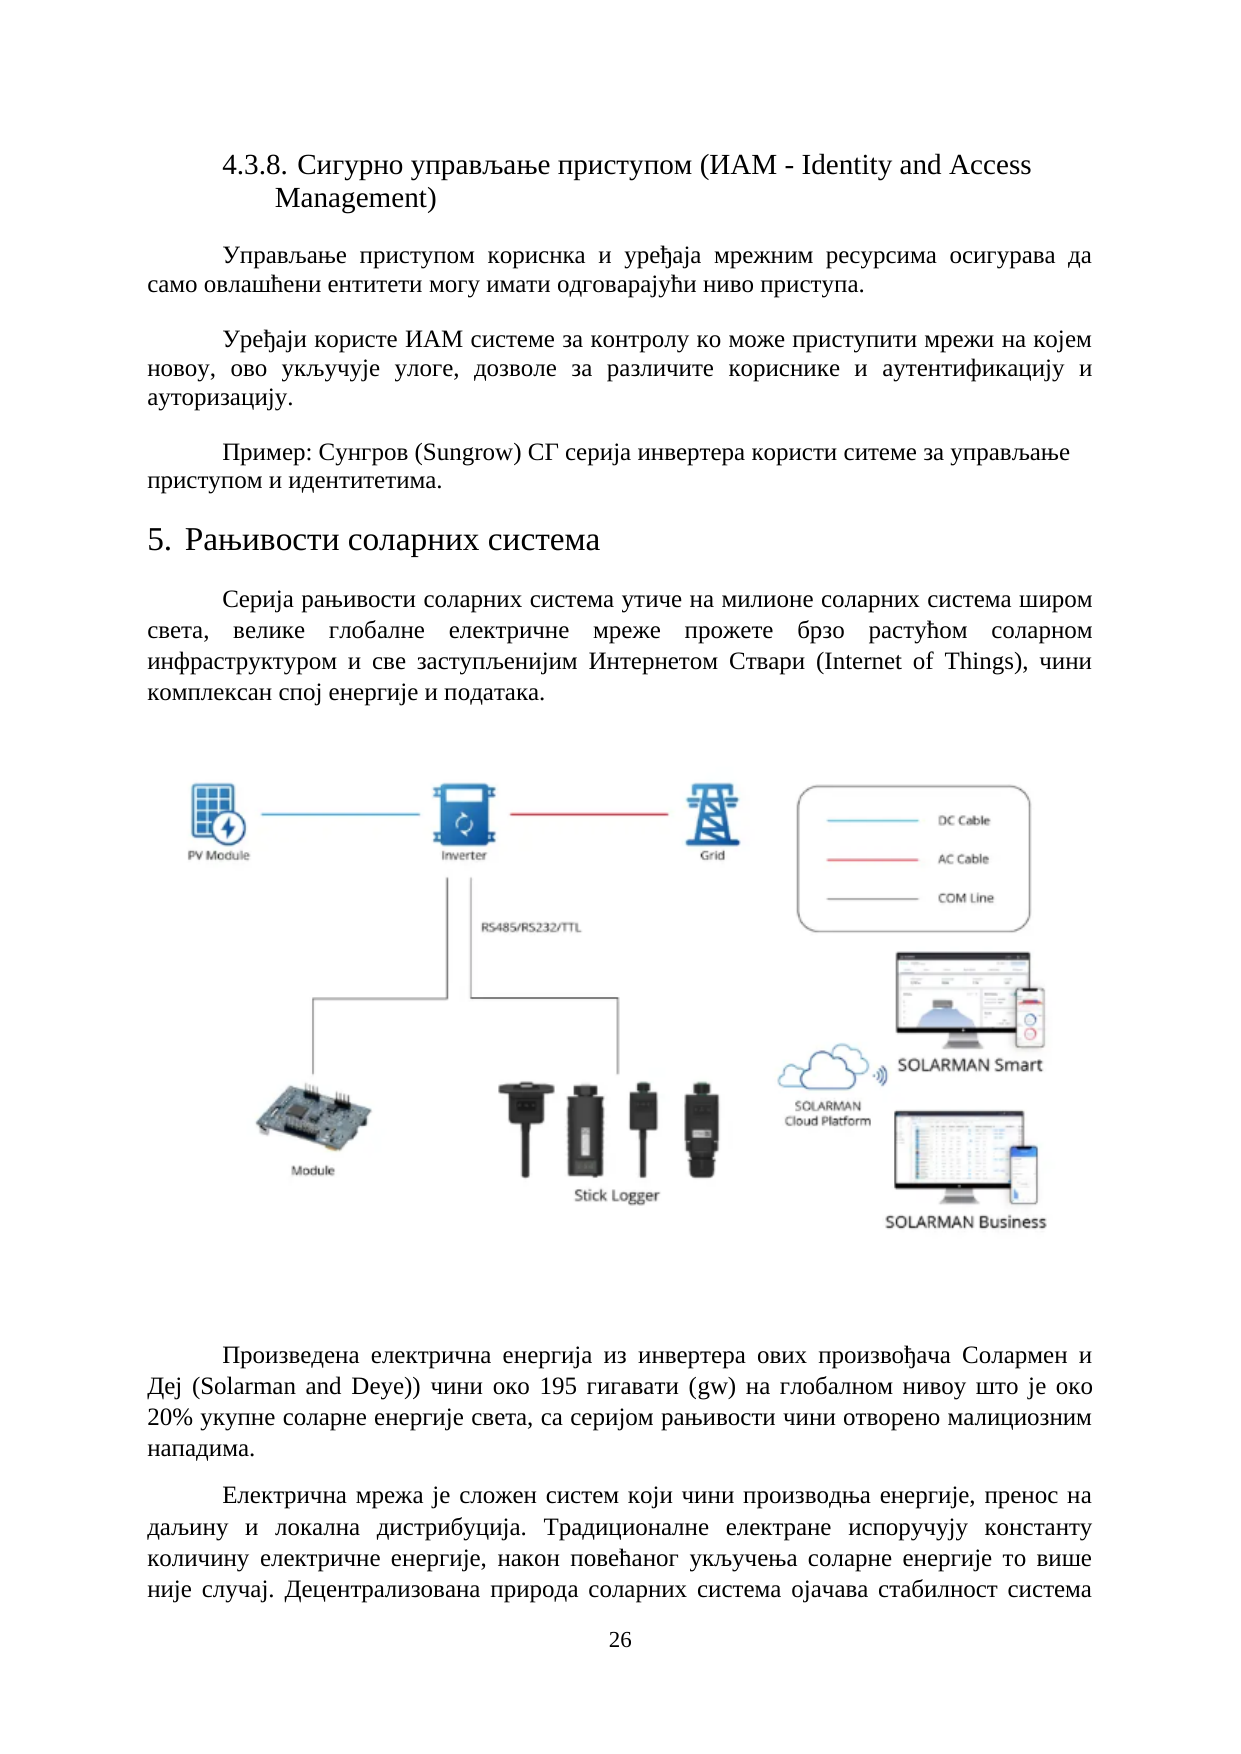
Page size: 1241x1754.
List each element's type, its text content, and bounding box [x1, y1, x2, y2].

text Уређаји користе ИАМ системе за контролу ко може приступити мрежи на којем новоу, ово укључује улоге, дозволе за различите кориснике и аутентификацију и ауторизацију. [147, 324, 1093, 411]
text Пример: Сунгров (Sungrow) СГ серија инвертера користи ситеме за управљање приступом и идентитетима. [147, 437, 1093, 494]
text Управљање приступом кориснка и уређаја мрежним ресурсима осигурава да само овлашћени ентитети могу имати одговарајући ниво приступа. [147, 240, 1093, 298]
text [147, 1481, 1093, 1602]
subtitle Сигурно управљање приступом (ИАМ - Identity and Access Management) [222, 147, 1093, 214]
picture [147, 758, 1094, 1271]
text Серија рањивости соларних система утиче на милионе соларних система широм света, велике глобалне електричне мреже прожете брзо растућом соларном инфраструктуром и све заступљенијим Интернетом Ствари (Internet of Things), чини комплексан спој енергије и података. [147, 584, 1093, 706]
subtitle Рањивости соларних система [147, 519, 1093, 558]
text Произведена електрична енергија из инвертера ових произвођача Солармен и Деј (Solarman and Deye)) чини око 195 гигавати (gw) на глобалном нивоу што је око 20% укупне соларне енергије света, са серијом рањивости чини отворено малициозним нападима. [147, 1340, 1093, 1462]
